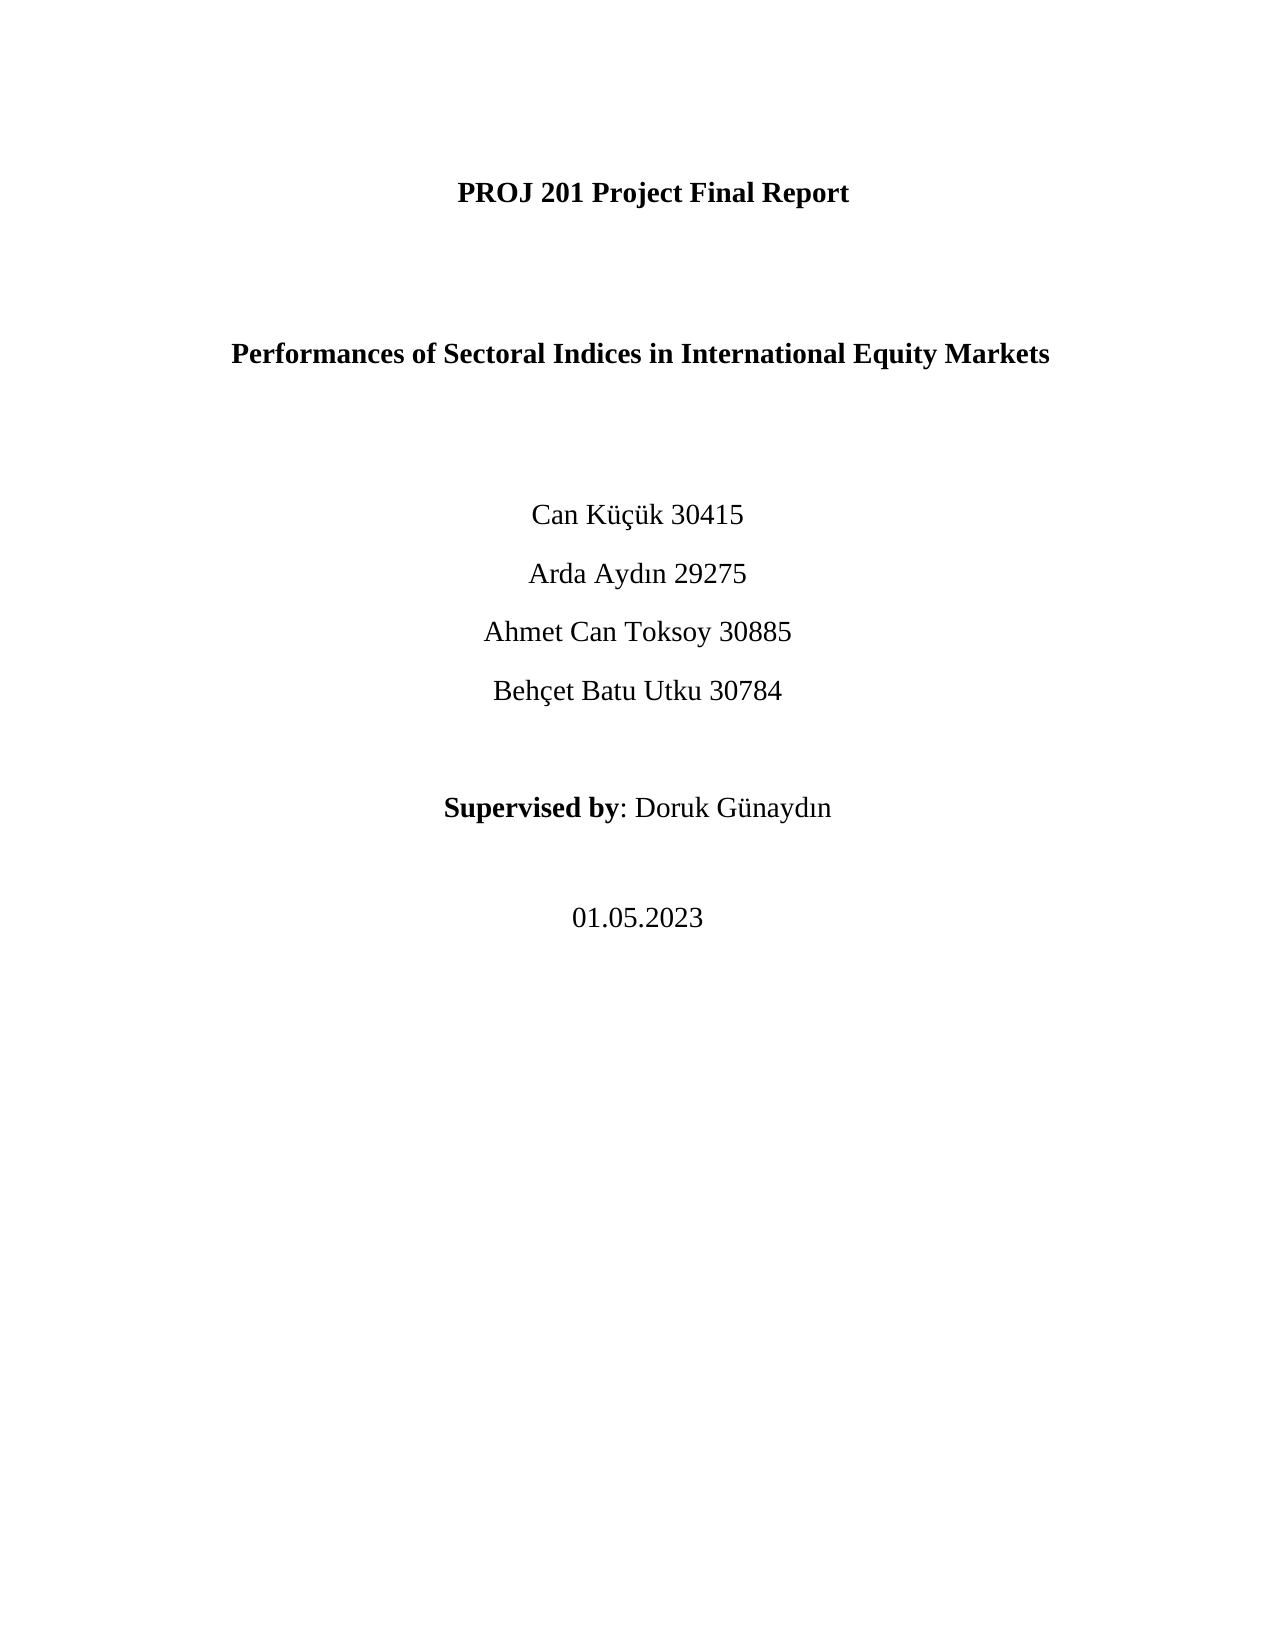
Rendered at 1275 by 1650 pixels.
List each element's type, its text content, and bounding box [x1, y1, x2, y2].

text Supervised by: Doruk Günaydın [150, 790, 1125, 824]
text Performances of Sectoral Indices in International Equity Markets [150, 336, 1125, 370]
text Arda Aydın 29275 [150, 556, 1125, 589]
text Ahmet Can Toksoy 30885 [150, 614, 1125, 648]
text 01.05.2023 [150, 900, 1125, 934]
text Behçet Batu Utku 30784 [150, 673, 1125, 707]
text Can Küçük 30415 [150, 497, 1125, 531]
text PROJ 201 Project Final Report [375, 175, 1125, 208]
